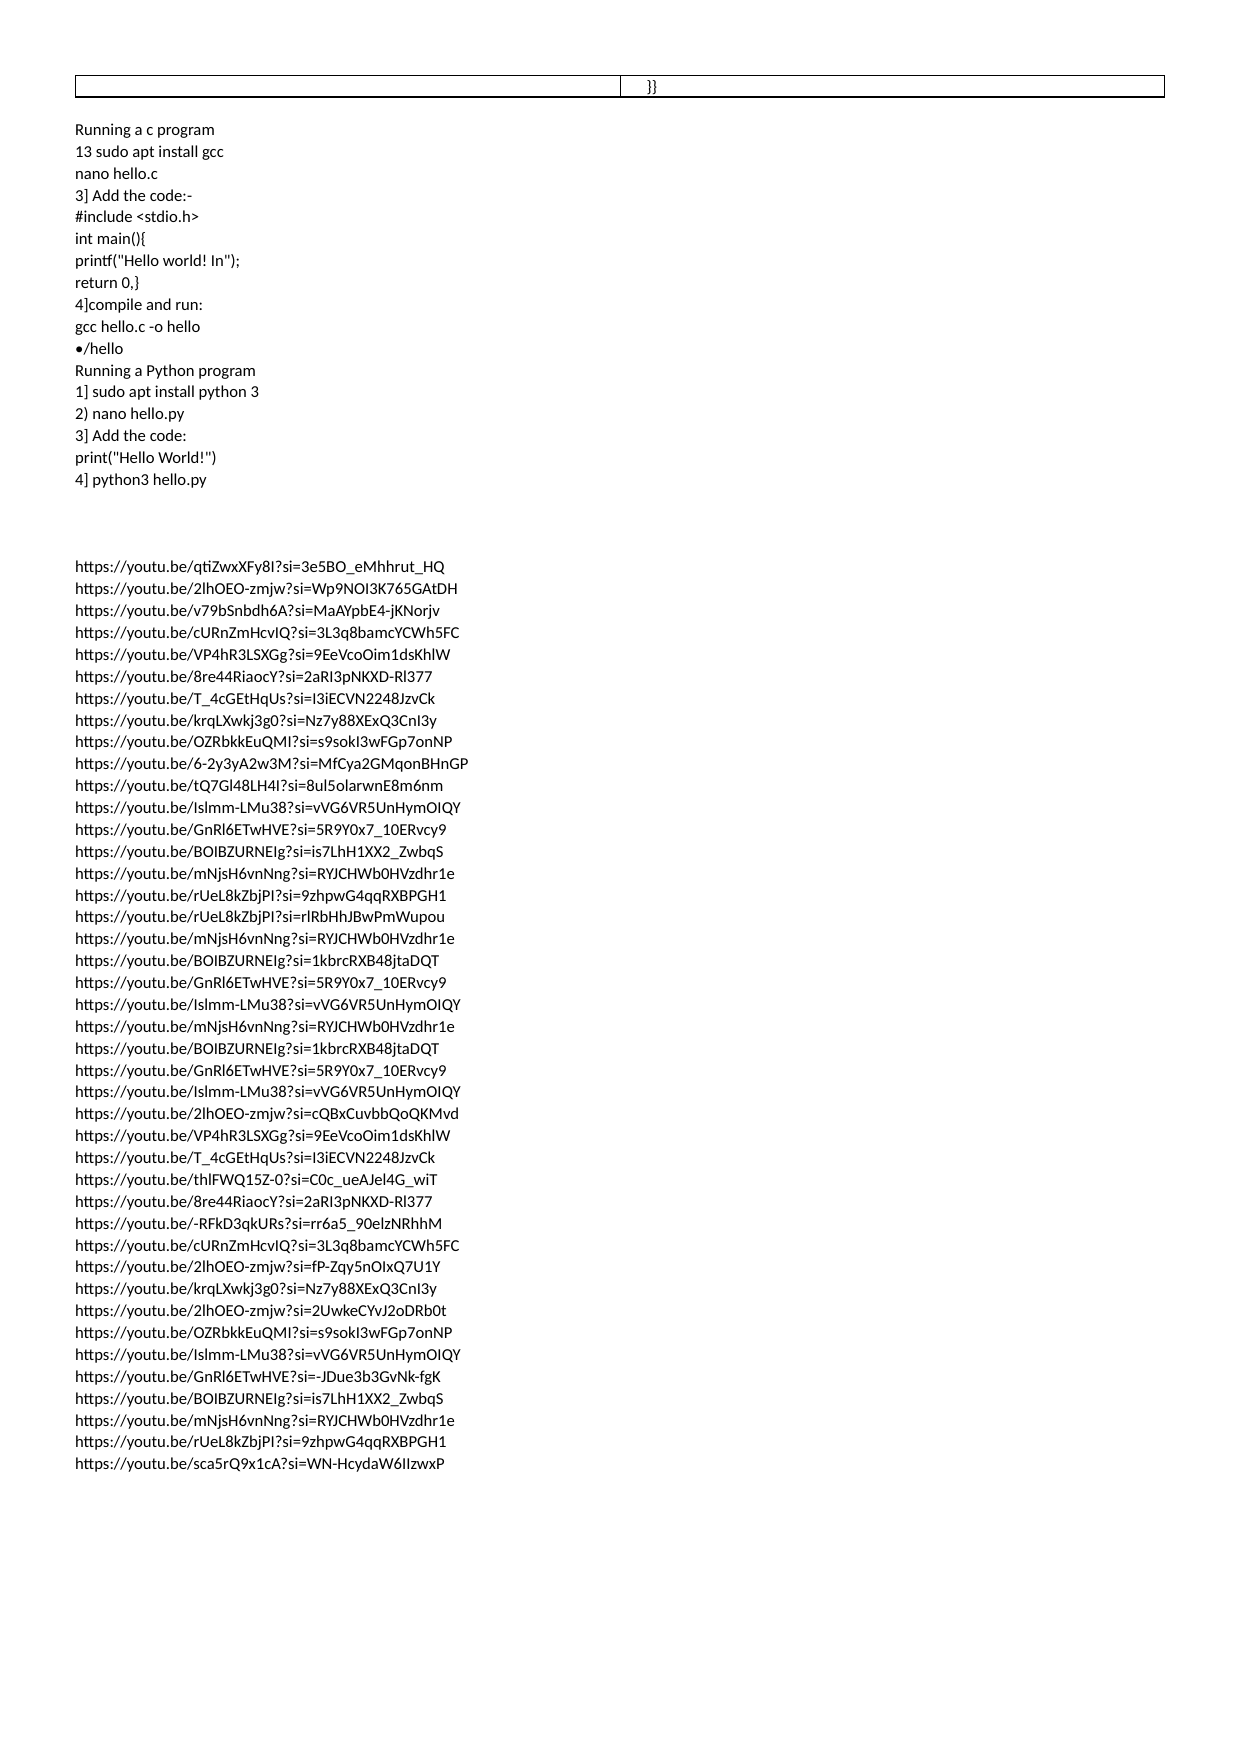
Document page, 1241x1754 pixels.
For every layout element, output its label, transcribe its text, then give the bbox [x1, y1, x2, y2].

text https://youtu.be/mNjsH6vnNng?si=RYJCHWb0HVzdhr1e [75, 1410, 1165, 1430]
text https://youtu.be/OZRbkkEuQMI?si=s9sokI3wFGp7onNP [75, 732, 1165, 752]
text https://youtu.be/T_4cGEtHqUs?si=I3iECVN2248JzvCk [75, 688, 1165, 708]
text https://youtu.be/2lhOEO-zmjw?si=2UwkeCYvJ2oDRb0t [75, 1301, 1165, 1321]
text https://youtu.be/6-2y3yA2w3M?si=MfCya2GMqonBHnGP [75, 754, 1165, 774]
text https://youtu.be/Islmm-LMu38?si=vVG6VR5UnHymOIQY [75, 1344, 1165, 1364]
text 4] python3 hello.py [75, 469, 1165, 489]
text https://youtu.be/2lhOEO-zmjw?si=fP-Zqy5nOIxQ7U1Y [75, 1257, 1165, 1277]
text https://youtu.be/2lhOEO-zmjw?si=cQBxCuvbbQoQKMvd [75, 1104, 1165, 1124]
text https://youtu.be/2lhOEO-zmjw?si=Wp9NOI3K765GAtDH [75, 579, 1165, 599]
text https://youtu.be/rUeL8kZbjPI?si=9zhpwG4qqRXBPGH1 [75, 1432, 1165, 1452]
text https://youtu.be/Islmm-LMu38?si=vVG6VR5UnHymOIQY [75, 994, 1165, 1014]
text https://youtu.be/BOIBZURNEIg?si=is7LhH1XX2_ZwbqS [75, 841, 1165, 861]
text 2) nano hello.py [75, 404, 1165, 424]
text https://youtu.be/GnRl6ETwHVE?si=5R9Y0x7_10ERvcy9 [75, 819, 1165, 839]
text int main(){ [75, 229, 1165, 249]
text https://youtu.be/cURnZmHcvIQ?si=3L3q8bamcYCWh5FC [75, 622, 1165, 643]
text https://youtu.be/Islmm-LMu38?si=vVG6VR5UnHymOIQY [75, 1082, 1165, 1102]
text https://youtu.be/krqLXwkj3g0?si=Nz7y88XExQ3CnI3y [75, 710, 1165, 730]
text https://youtu.be/GnRl6ETwHVE?si=-JDue3b3GvNk-fgK [75, 1366, 1165, 1386]
text https://youtu.be/OZRbkkEuQMI?si=s9sokI3wFGp7onNP [75, 1322, 1165, 1343]
text https://youtu.be/sca5rQ9x1cA?si=WN-HcydaW6IIzwxP [75, 1454, 1165, 1474]
text https://youtu.be/rUeL8kZbjPI?si=9zhpwG4qqRXBPGH1 [75, 885, 1165, 905]
text https://youtu.be/mNjsH6vnNng?si=RYJCHWb0HVzdhr1e [75, 929, 1165, 949]
text https://youtu.be/v79bSnbdh6A?si=MaAYpbE4-jKNorjv [75, 601, 1165, 621]
text https://youtu.be/BOIBZURNEIg?si=1kbrcRXB48jtaDQT [75, 1038, 1165, 1058]
text https://youtu.be/BOIBZURNEIg?si=1kbrcRXB48jtaDQT [75, 951, 1165, 971]
text 1] sudo apt install python 3 [75, 382, 1165, 402]
text #include <stdio.h> [75, 207, 1165, 227]
text 4]compile and run: [75, 294, 1165, 314]
text return 0,} [75, 272, 1165, 293]
text https://youtu.be/Islmm-LMu38?si=vVG6VR5UnHymOIQY [75, 797, 1165, 818]
text https://youtu.be/krqLXwkj3g0?si=Nz7y88XExQ3CnI3y [75, 1279, 1165, 1299]
text https://youtu.be/VP4hR3LSXGg?si=9EeVcoOim1dsKhlW [75, 644, 1165, 664]
text https://youtu.be/T_4cGEtHqUs?si=I3iECVN2248JzvCk [75, 1147, 1165, 1168]
text https://youtu.be/BOIBZURNEIg?si=is7LhH1XX2_ZwbqS [75, 1388, 1165, 1408]
text Running a c program [75, 119, 1165, 139]
text https://youtu.be/-RFkD3qkURs?si=rr6a5_90elzNRhhM [75, 1213, 1165, 1233]
text https://youtu.be/thlFWQ15Z-0?si=C0c_ueAJel4G_wiT [75, 1169, 1165, 1189]
text https://youtu.be/GnRl6ETwHVE?si=5R9Y0x7_10ERvcy9 [75, 972, 1165, 993]
text https://youtu.be/cURnZmHcvIQ?si=3L3q8bamcYCWh5FC [75, 1235, 1165, 1255]
text 3] Add the code: [75, 426, 1165, 446]
text https://youtu.be/8re44RiaocY?si=2aRI3pNKXD-Rl377 [75, 666, 1165, 686]
text https://youtu.be/GnRl6ETwHVE?si=5R9Y0x7_10ERvcy9 [75, 1060, 1165, 1080]
text 3] Add the code:- [75, 185, 1165, 205]
text https://youtu.be/8re44RiaocY?si=2aRI3pNKXD-Rl377 [75, 1191, 1165, 1211]
text printf("Hello world! In"); [75, 251, 1165, 271]
text print("Hello World!") [75, 447, 1165, 468]
text Running a Python program [75, 360, 1165, 380]
text gcc hello.c -o hello [75, 316, 1165, 336]
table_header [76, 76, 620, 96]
text https://youtu.be/mNjsH6vnNng?si=RYJCHWb0HVzdhr1e [75, 863, 1165, 883]
text •/hello [75, 338, 1165, 358]
text https://youtu.be/VP4hR3LSXGg?si=9EeVcoOim1dsKhlW [75, 1126, 1165, 1146]
text https://youtu.be/rUeL8kZbjPI?si=rlRbHhJBwPmWupou [75, 907, 1165, 927]
text 13 sudo apt install gcc [75, 141, 1165, 161]
text https://youtu.be/qtiZwxXFy8I?si=3e5BO_eMhhrut_HQ [75, 557, 1165, 577]
text https://youtu.be/tQ7Gl48LH4I?si=8ul5olarwnE8m6nm [75, 776, 1165, 796]
text https://youtu.be/mNjsH6vnNng?si=RYJCHWb0HVzdhr1e [75, 1016, 1165, 1036]
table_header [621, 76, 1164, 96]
text nano hello.c [75, 163, 1165, 183]
